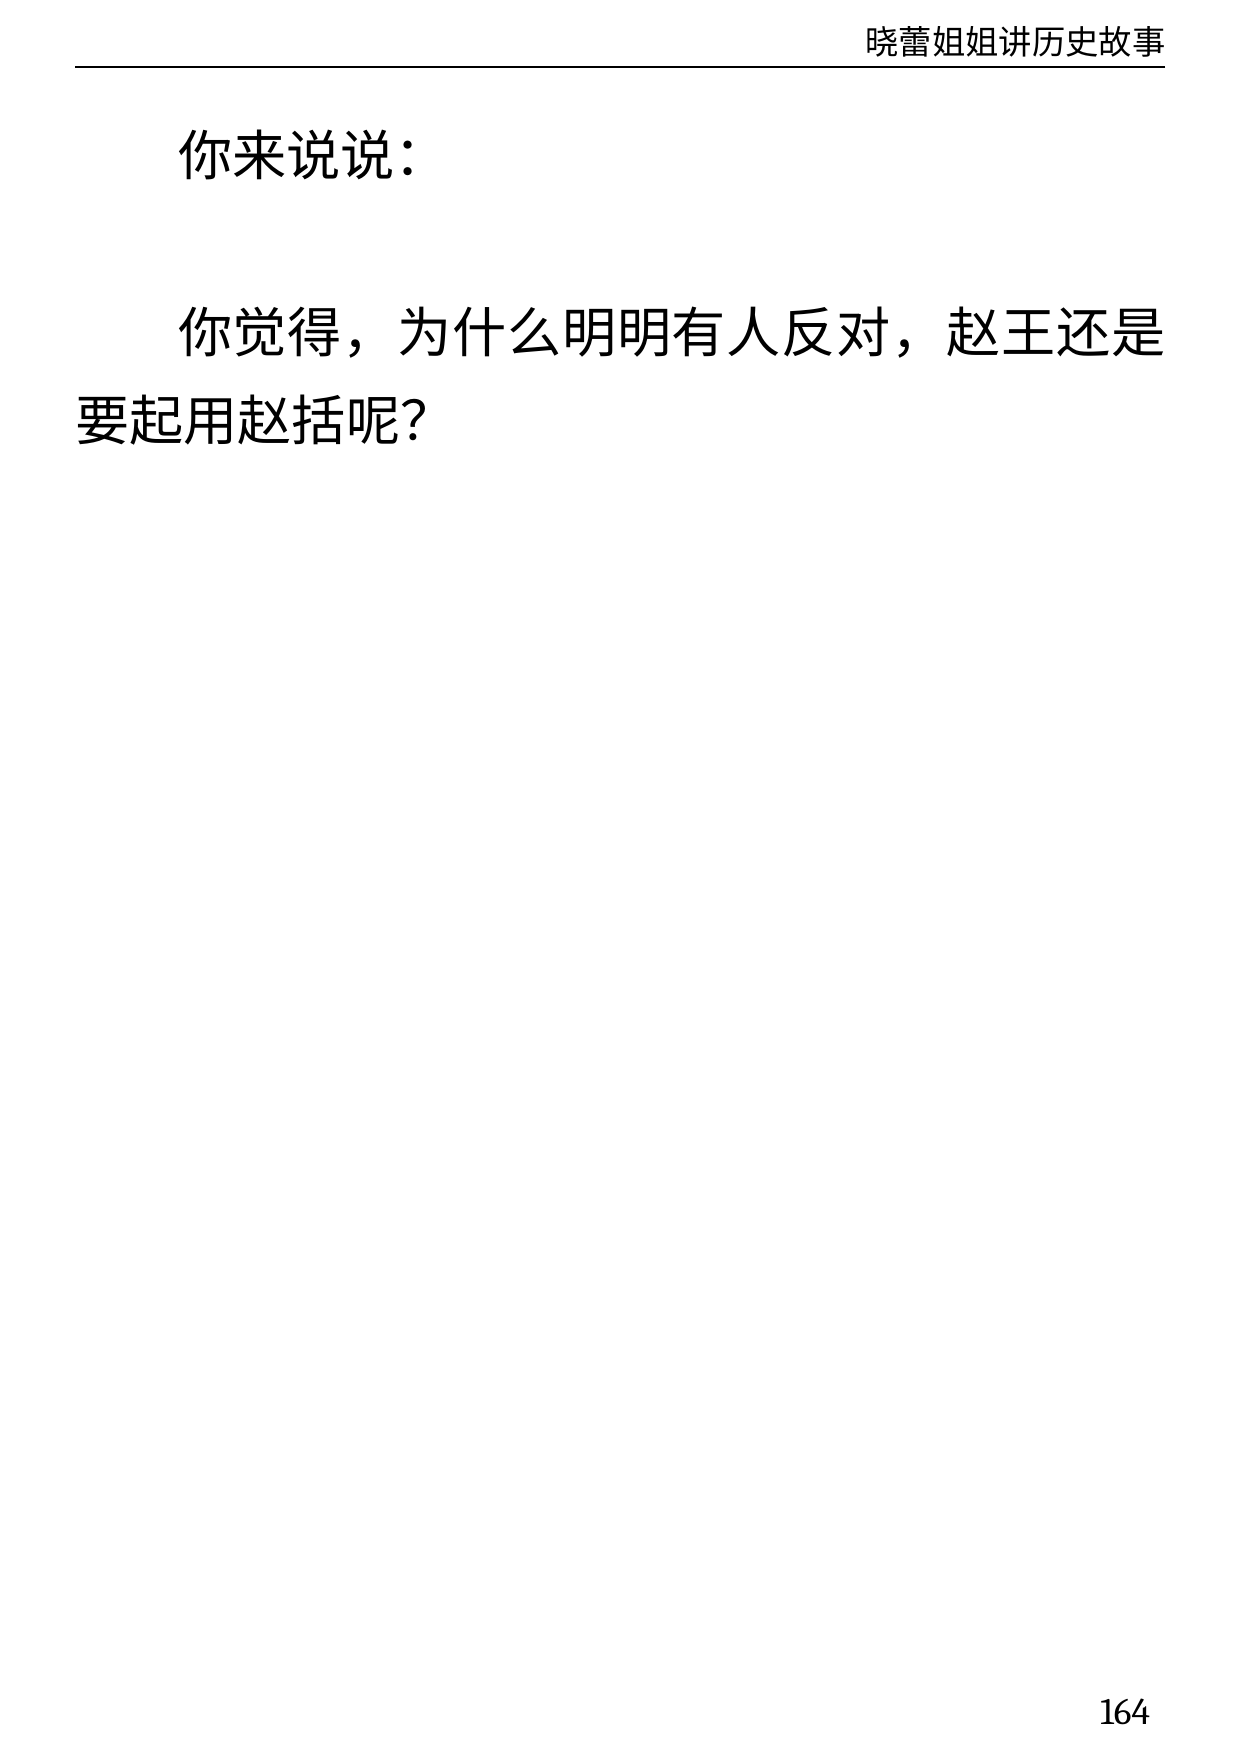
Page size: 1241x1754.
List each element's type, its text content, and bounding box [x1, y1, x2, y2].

text 你来说说： [75, 108, 1165, 196]
text 你觉得，为什么明明有人反对，赵王还是要起用赵括呢？ [75, 284, 1165, 461]
